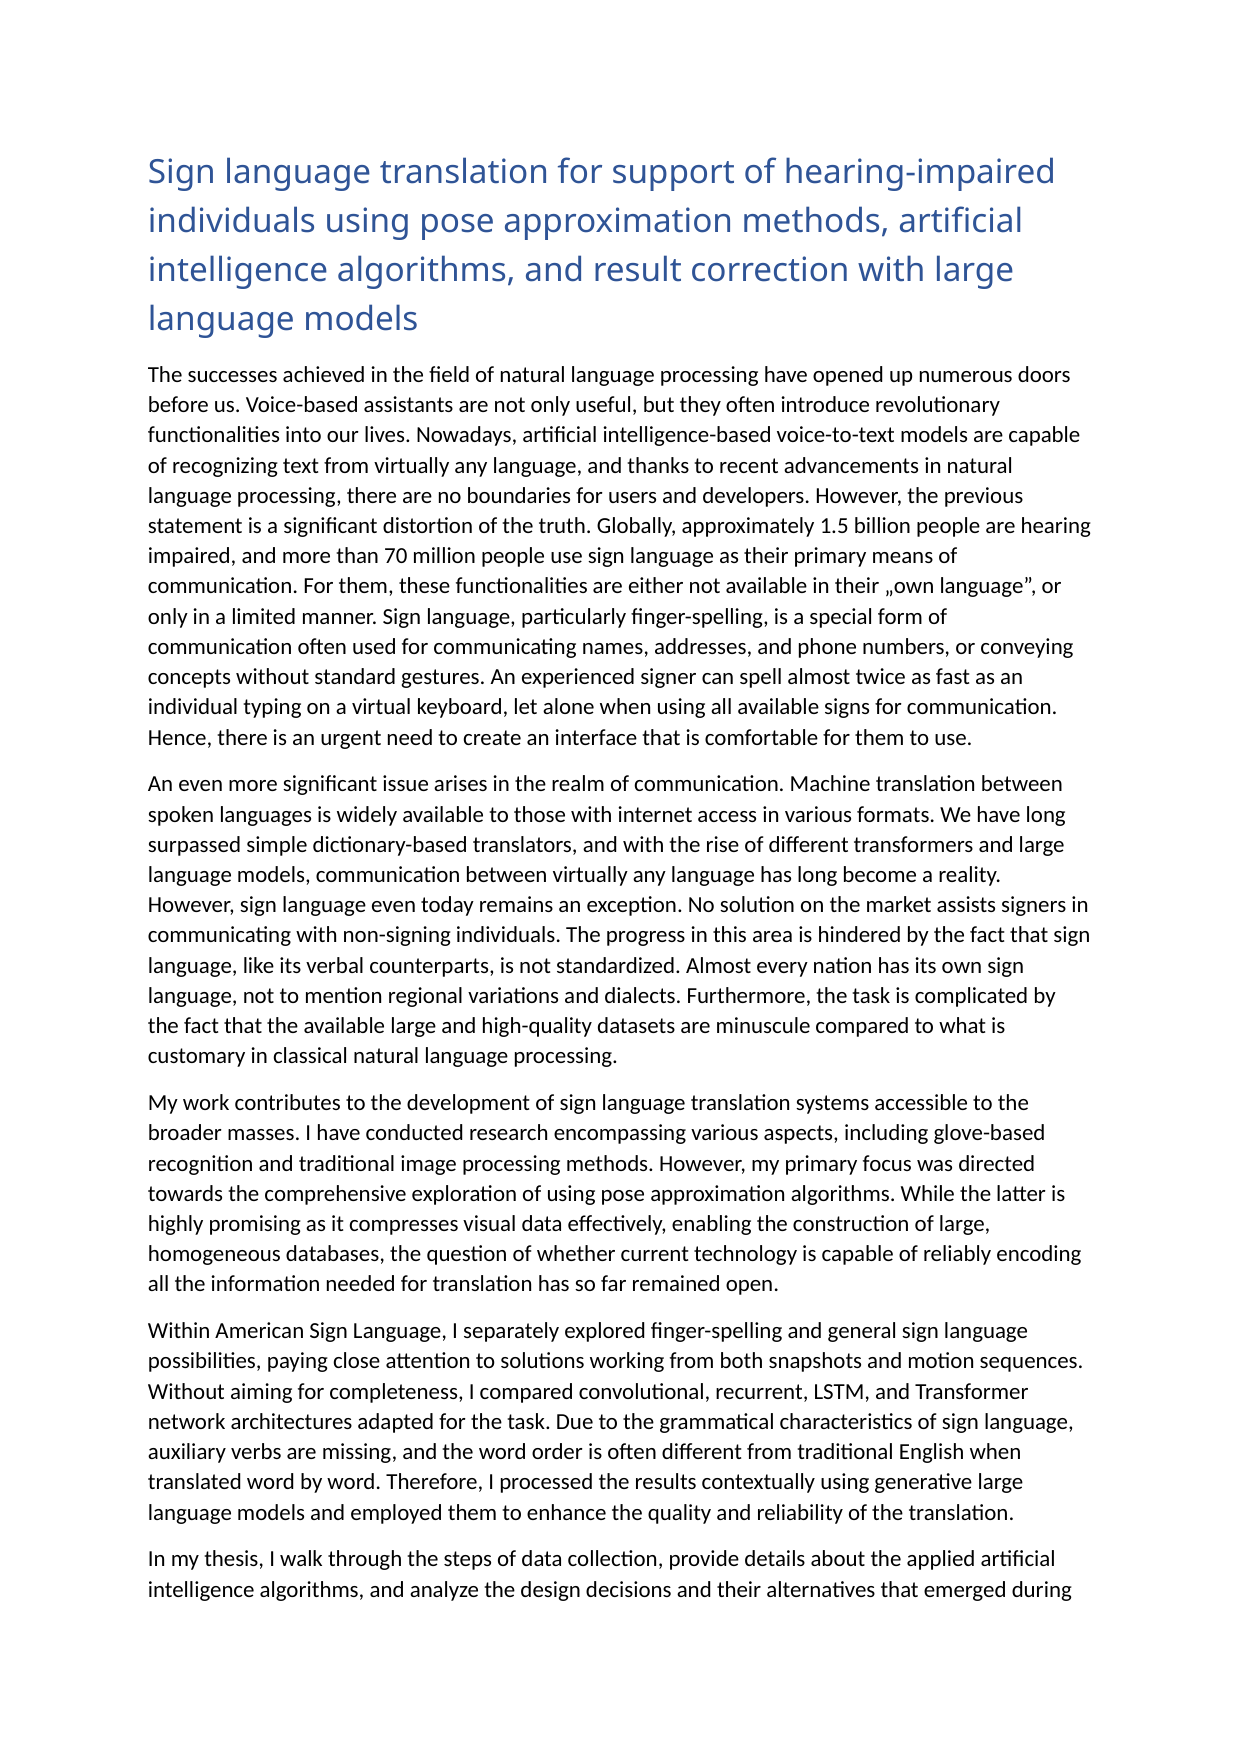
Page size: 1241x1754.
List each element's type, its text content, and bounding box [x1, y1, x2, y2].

text The successes achieved in the field of natural language processing have opened up numerous doors before us. Voice-based assistants are not only useful, but they often introduce revolutionary functionalities into our lives. Nowadays, artificial intelligence-based voice-to-text models are capable of recognizing text from virtually any language, and thanks to recent advancements in natural language processing, there are no boundaries for users and developers. However, the previous statement is a significant distortion of the truth. Globally, approximately 1.5 billion people are hearing impaired, and more than 70 million people use sign language as their primary means of communication. For them, these functionalities are either not available in their „own language”, or only in a limited manner. Sign language, particularly finger-spelling, is a special form of communication often used for communicating names, addresses, and phone numbers, or conveying concepts without standard gestures. An experienced signer can spell almost twice as fast as an individual typing on a virtual keyboard, let alone when using all available signs for communication. Hence, there is an urgent need to create an interface that is comfortable for them to use. [148, 360, 1093, 751]
text Sign language translation for support of hearing-impaired individuals using pose approximation methods, artificial intelligence algorithms, and result correction with large language models [148, 148, 1093, 340]
text My work contributes to the development of sign language translation systems accessible to the broader masses. I have conducted research encompassing various aspects, including glove-based recognition and traditional image processing methods. However, my primary focus was directed towards the comprehensive exploration of using pose approximation algorithms. While the latter is highly promising as it compresses visual data effectively, enabling the construction of large, homogeneous databases, the question of whether current technology is capable of reliably encoding all the information needed for translation has so far remained open. [148, 1088, 1093, 1297]
text An even more significant issue arises in the realm of communication. Machine translation between spoken languages is widely available to those with internet access in various formats. We have long surpassed simple dictionary-based translators, and with the rise of different transformers and large language models, communication between virtually any language has long become a reality. However, sign language even today remains an exception. No solution on the market assists signers in communicating with non-signing individuals. The progress in this area is hindered by the fact that sign language, like its verbal counterparts, is not standardized. Almost every nation has its own sign language, not to mention regional variations and dialects. Furthermore, the task is complicated by the fact that the available large and high-quality datasets are minuscule compared to what is customary in classical natural language processing. [148, 769, 1093, 1069]
text Within American Sign Language, I separately explored finger-spelling and general sign language possibilities, paying close attention to solutions working from both snapshots and motion sequences. Without aiming for completeness, I compared convolutional, recurrent, LSTM, and Transformer network architectures adapted for the task. Due to the grammatical characteristics of sign language, auxiliary verbs are missing, and the word order is often different from traditional English when translated word by word. Therefore, I processed the results contextually using generative large language models and employed them to enhance the quality and reliability of the translation. [148, 1316, 1093, 1526]
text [148, 1544, 1093, 1603]
